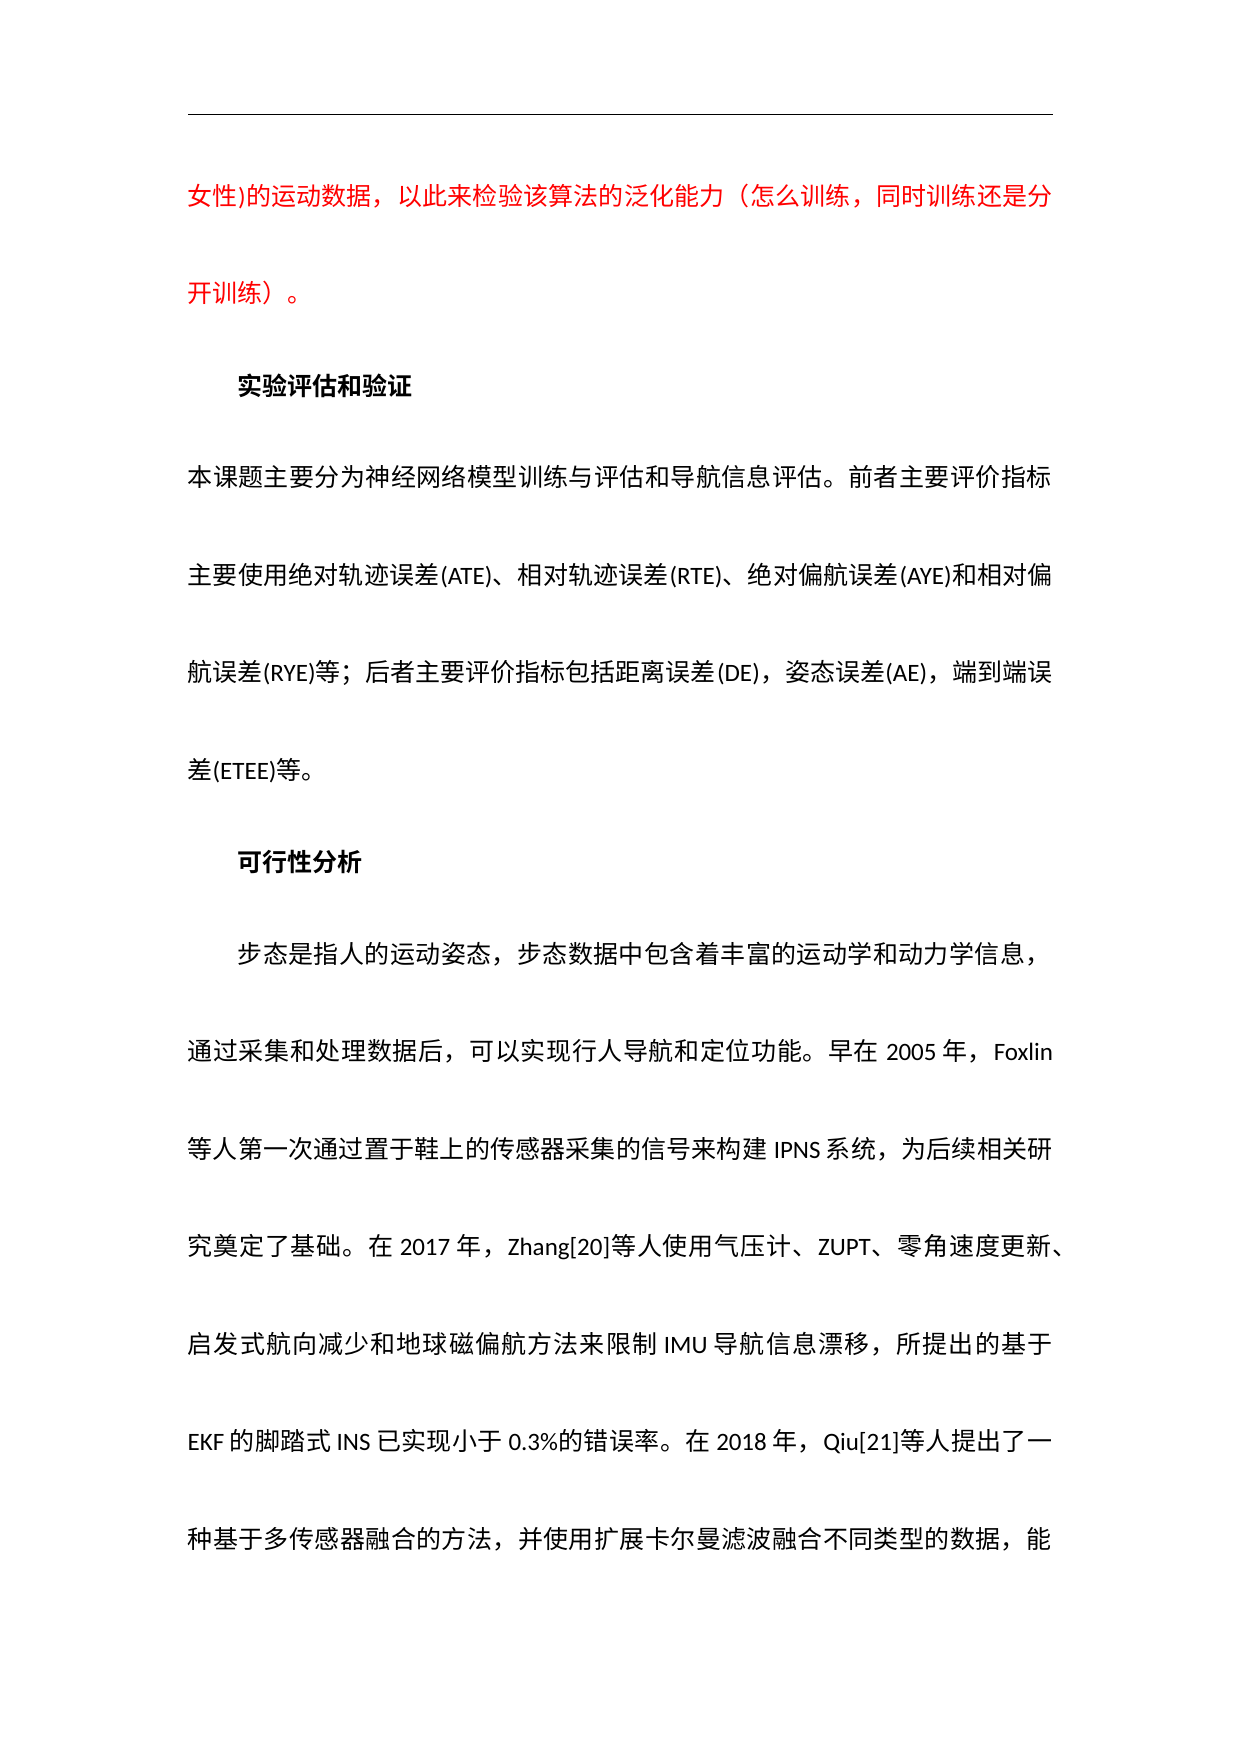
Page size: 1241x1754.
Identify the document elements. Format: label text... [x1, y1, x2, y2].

subtitle 可行性分析 [187, 828, 1053, 893]
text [187, 162, 1053, 324]
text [187, 920, 1053, 1570]
text 本课题主要分为神经网络模型训练与评估和导航信息评估。前者主要评价指标主要使用绝对轨迹误差(ATE)、相对轨迹误差(RTE)、绝对偏航误差(AYE)和相对偏航误差(RYE)等；后者主要评价指标包括距离误差(DE)，姿态误差(AE)，端到端误差(ETEE)等。 [187, 443, 1053, 801]
subtitle 实验评估和验证 [187, 352, 1053, 417]
